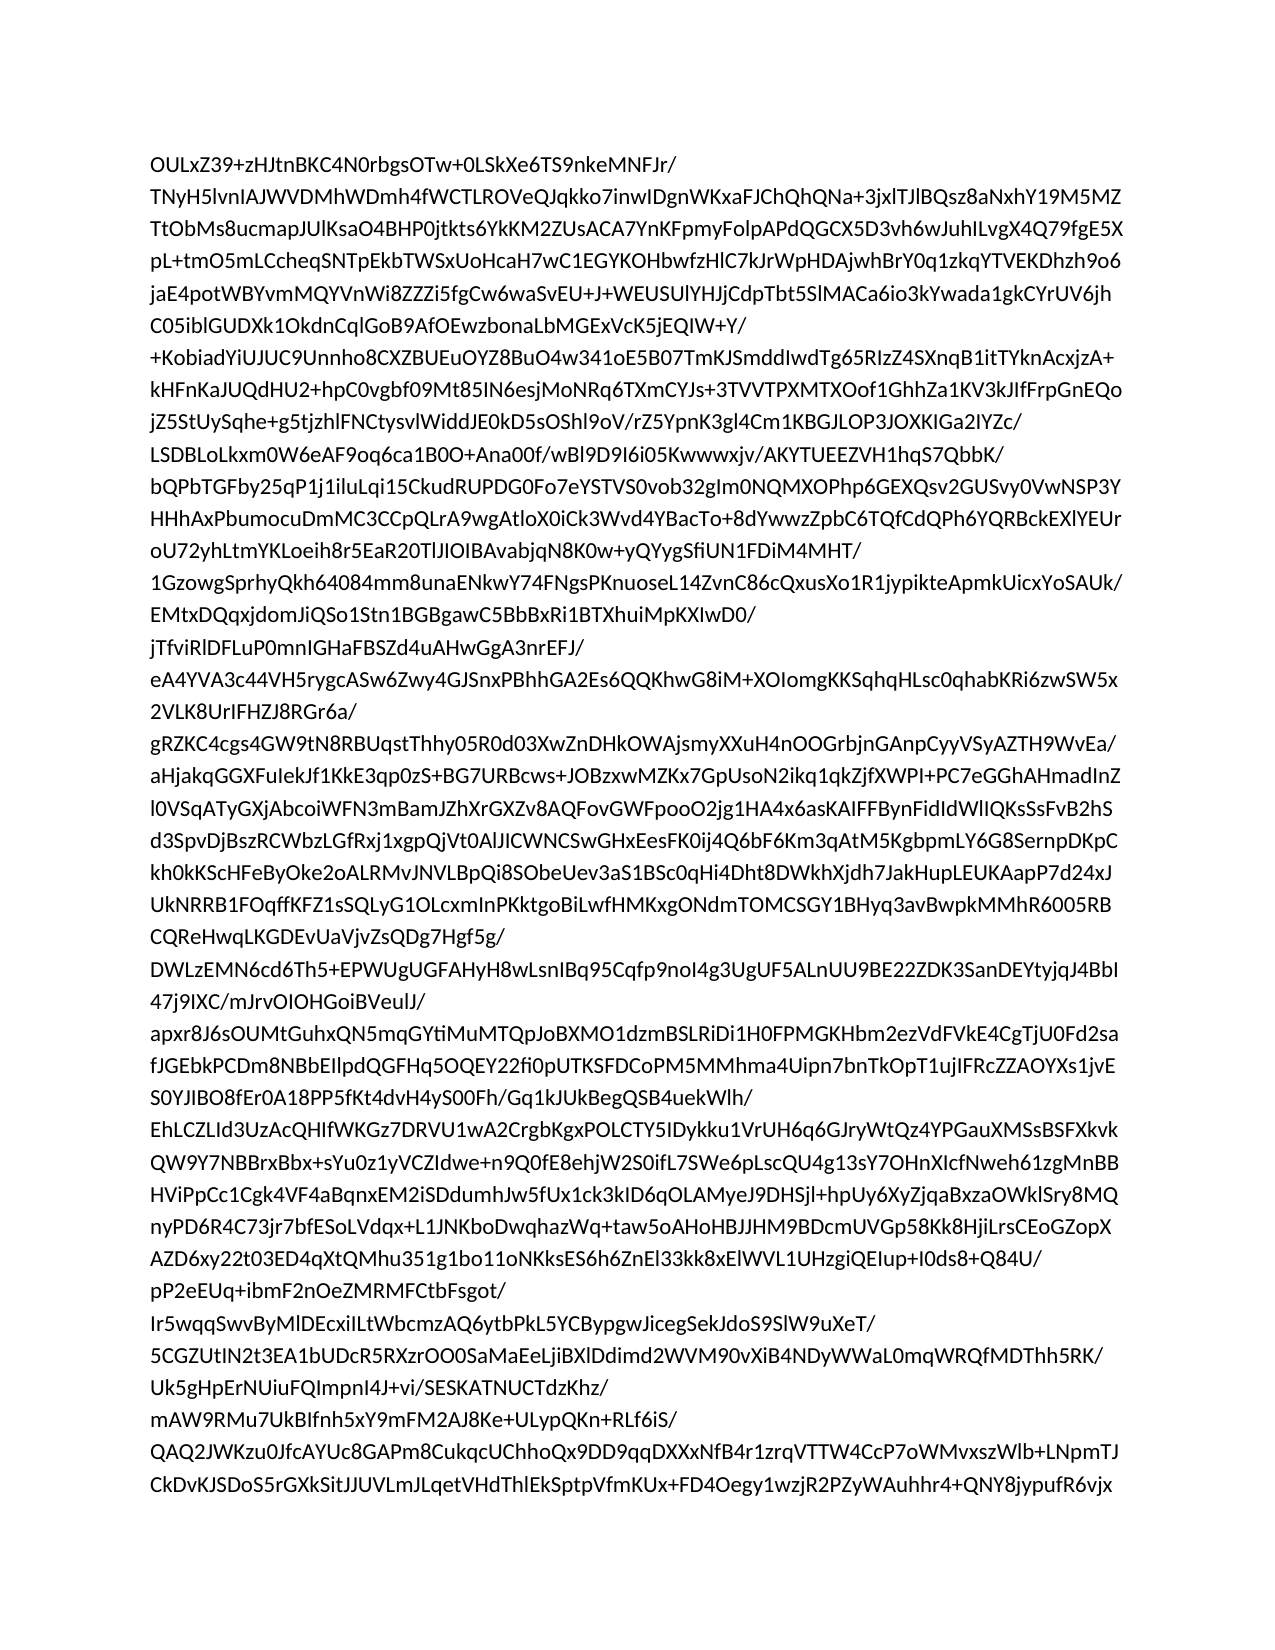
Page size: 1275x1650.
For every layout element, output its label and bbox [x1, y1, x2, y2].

text [150, 150, 1125, 1498]
